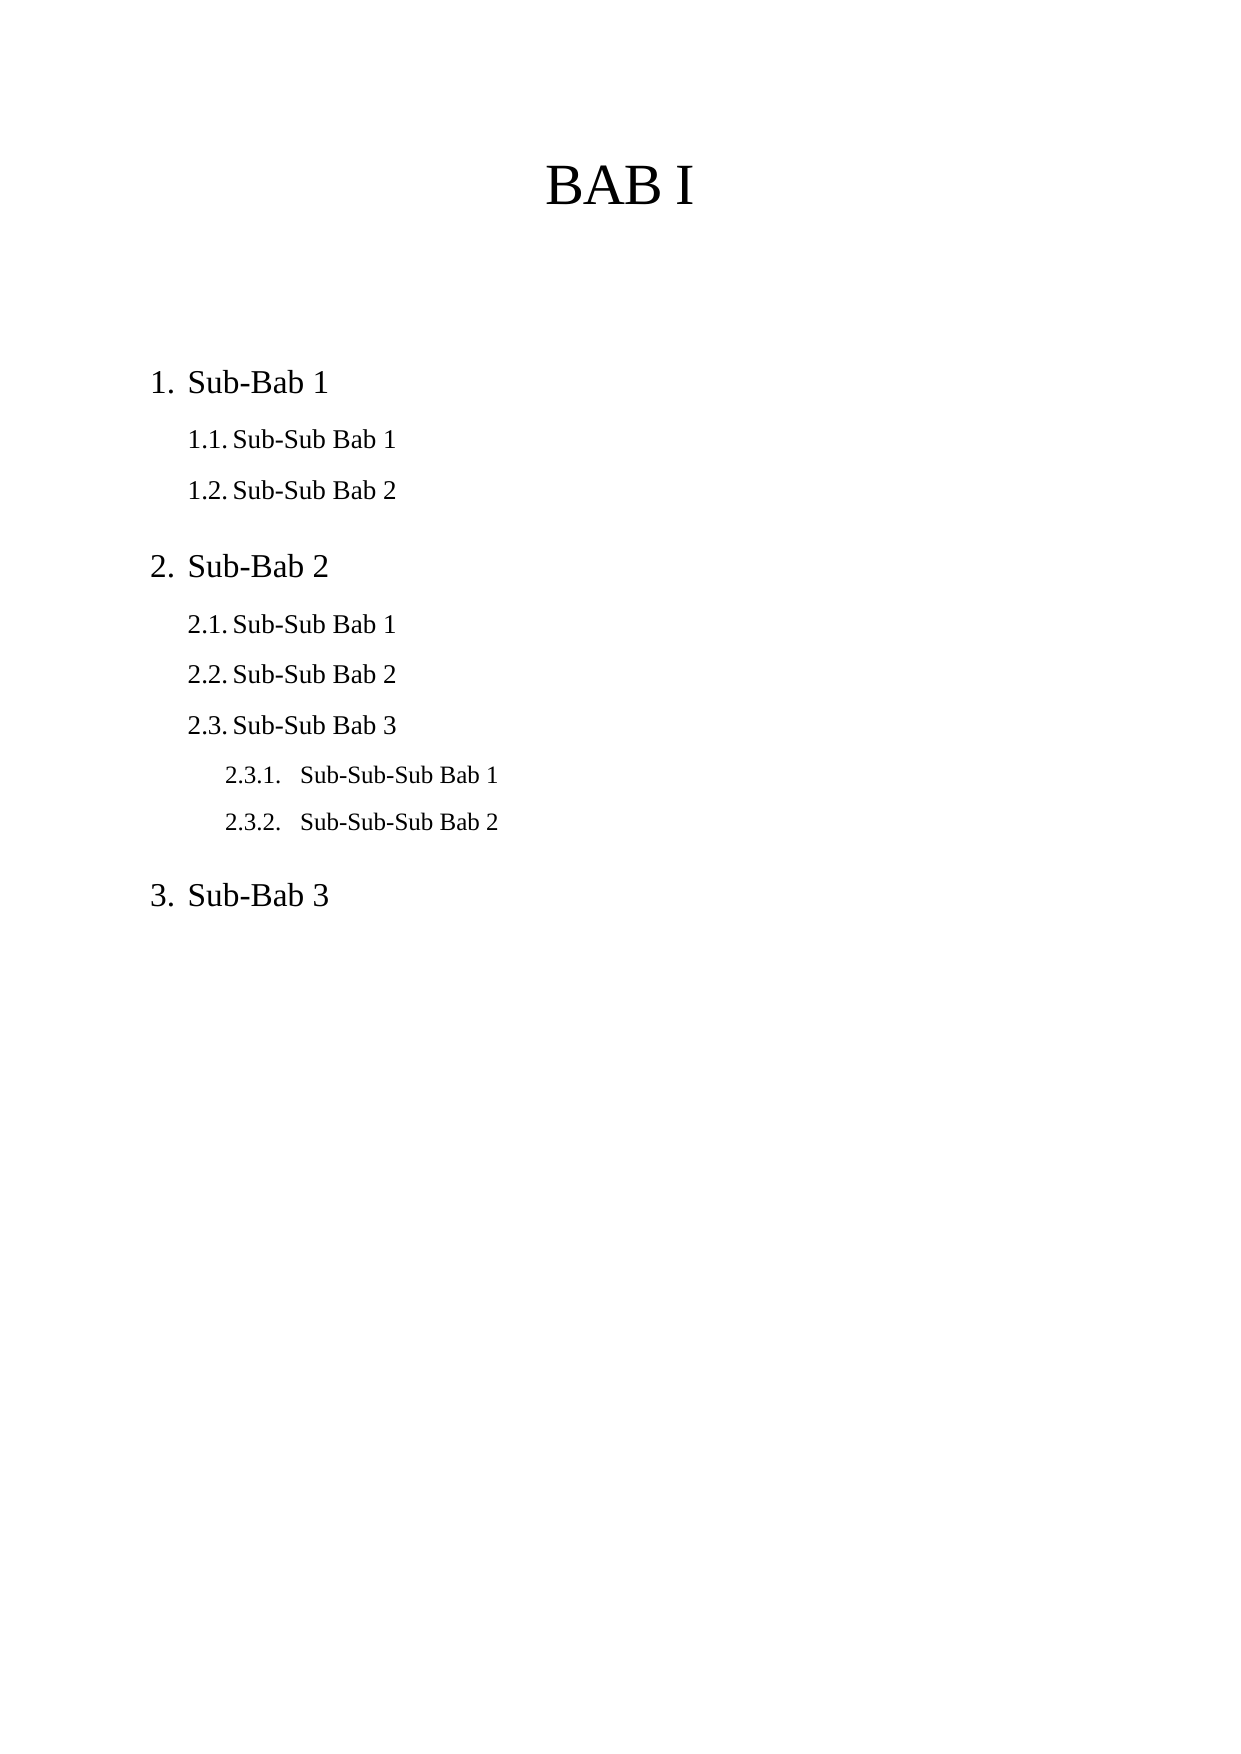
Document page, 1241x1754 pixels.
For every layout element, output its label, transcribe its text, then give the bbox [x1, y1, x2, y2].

subtitle Sub-Sub-Sub Bab 2 [225, 807, 1090, 836]
title BAB I [150, 150, 1090, 217]
subtitle Sub-Sub Bab 1 [187, 608, 1090, 639]
subtitle Sub-Sub Bab 2 [187, 474, 1090, 506]
subtitle Sub-Sub Bab 2 [187, 658, 1090, 690]
subtitle Sub-Bab 3 [150, 876, 1090, 914]
subtitle Sub-Sub Bab 1 [187, 423, 1090, 455]
subtitle Sub-Sub Bab 3 [187, 709, 1090, 741]
subtitle Sub-Bab 2 [150, 546, 1090, 584]
subtitle Sub-Sub-Sub Bab 1 [225, 760, 1090, 789]
subtitle Sub-Bab 1 [150, 362, 1090, 400]
